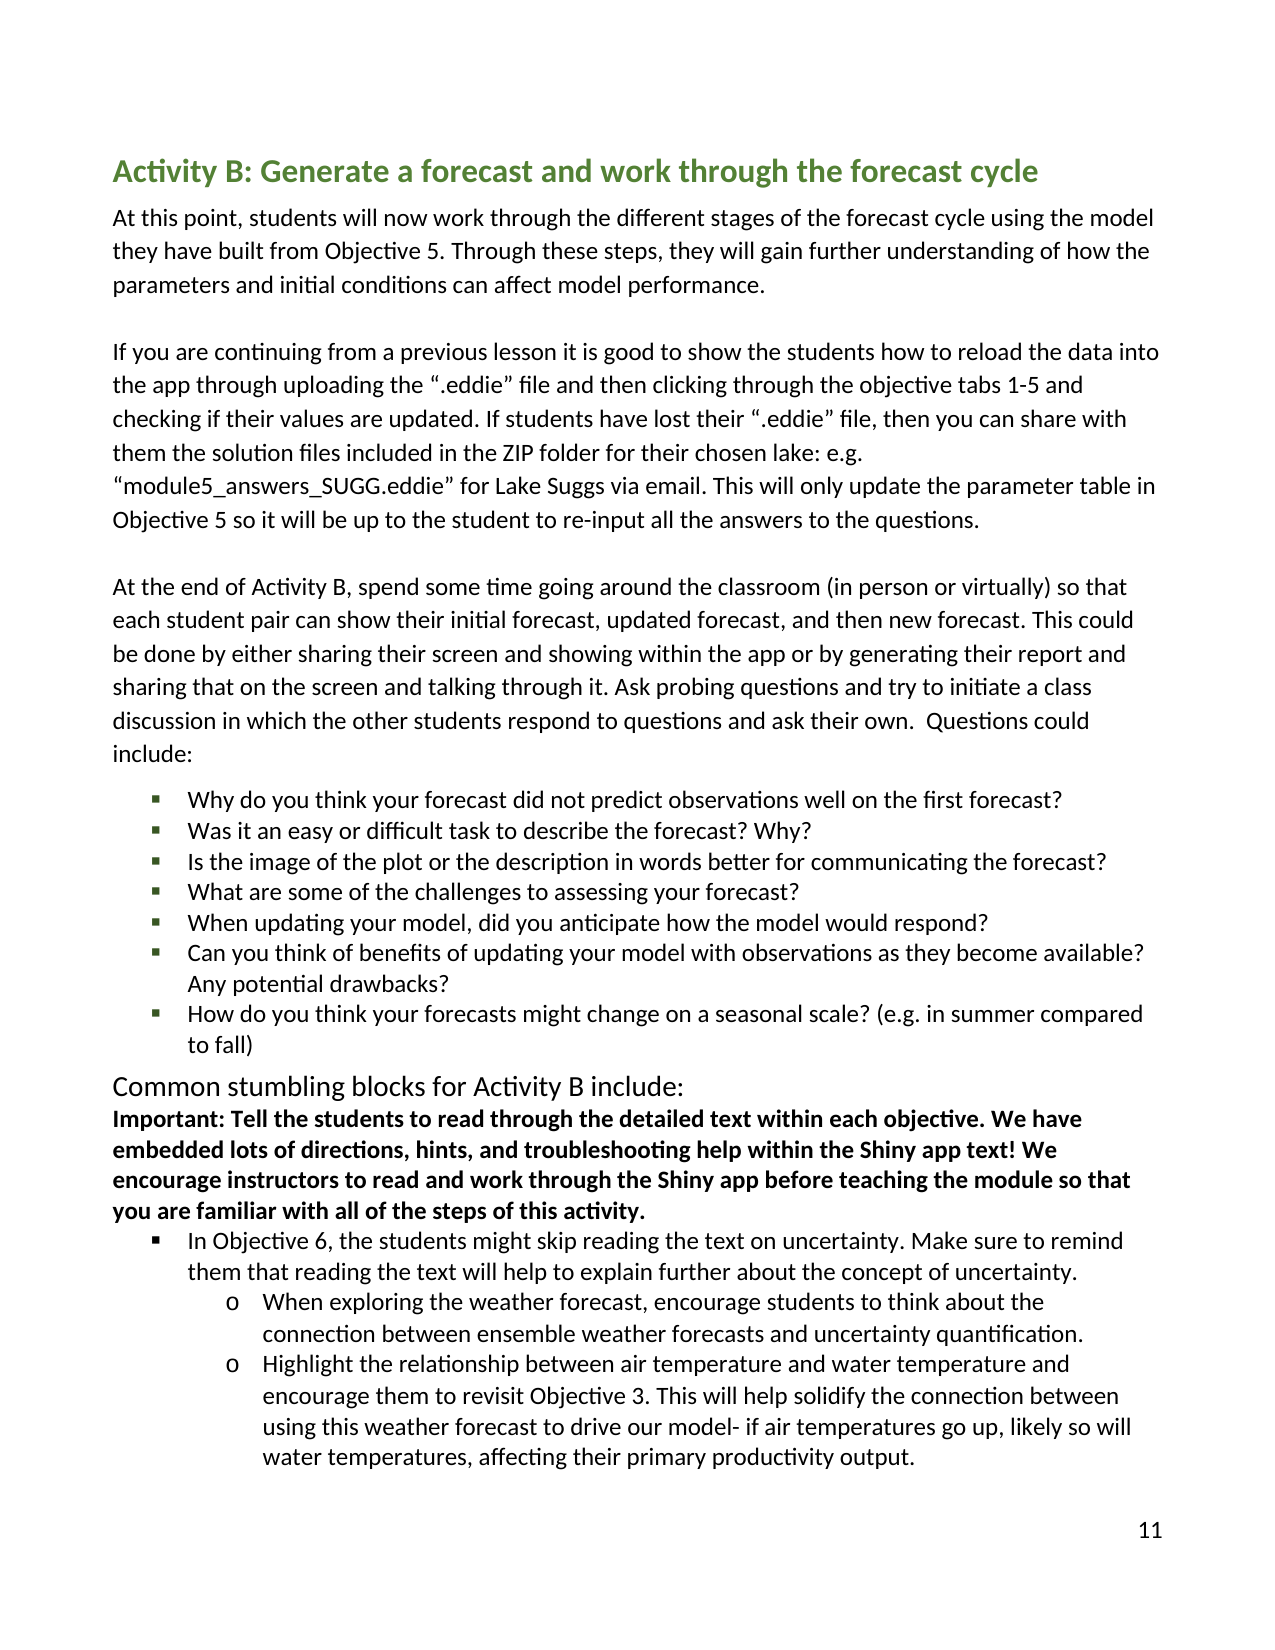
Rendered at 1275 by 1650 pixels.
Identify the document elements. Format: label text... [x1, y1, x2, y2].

list Can you think of benefits of updating your model with observations as they become available? Any potential drawbacks? [150, 937, 1162, 998]
list Was it an easy or difficult task to describe the forecast? Why? [150, 815, 1162, 846]
text At this point, students will now work through the different stages of the forecast cycle using the model they have built from Objective 5. Through these steps, they will gain further understanding of how the parameters and initial conditions can affect model performance. [112, 202, 1162, 299]
text At the end of Activity B, spend some time going around the classroom (in person or virtually) so that each student pair can show their initial forecast, updated forecast, and then new forecast. This could be done by either sharing their screen and showing within the app or by generating their report and sharing that on the screen and talking through it. Ask probing questions and try to initiate a class discussion in which the other students respond to questions and ask their own. Questions could include: [112, 571, 1162, 769]
list In Objective 6, the students might skip reading the text on uncertainty. Make sure to remind them that reading the text will help to explain further about the concept of uncertainty. [150, 1225, 1162, 1286]
list Why do you think your forecast did not predict observations well on the first forecast? [150, 784, 1162, 815]
list What are some of the challenges to assessing your forecast? [150, 876, 1162, 907]
subtitle Activity B: Generate a forecast and work through the forecast cycle [112, 150, 1162, 191]
text Important: Tell the students to read through the detailed text within each objective. We have embedded lots of directions, hints, and troubleshooting help within the Shiny app text! We encourage instructors to read and work through the Shiny app before teaching the module so that you are familiar with all of the steps of this activity. [112, 1103, 1162, 1225]
list Highlight the relationship between air temperature and water temperature and encourage them to revisit Objective 3. This will help solidify the connection between using this weather forecast to drive our model- if air temperatures go up, likely so will water temperatures, affecting their primary productivity output. [225, 1349, 1162, 1472]
subtitle Common stumbling blocks for Activity B include: [112, 1068, 1162, 1103]
list When updating your model, did you anticipate how the model would respond? [150, 907, 1162, 937]
list Is the image of the plot or the description in words better for communicating the forecast? [150, 846, 1162, 876]
list When exploring the weather forecast, encourage students to think about the connection between ensemble weather forecasts and uncertainty quantification. [225, 1286, 1162, 1349]
list How do you think your forecasts might change on a seasonal scale? (e.g. in summer compared to fall) [150, 998, 1162, 1059]
text If you are continuing from a previous lesson it is good to show the students how to reload the data into the app through uploading the “.eddie” file and then clicking through the objective tabs 1-5 and checking if their values are updated. If students have lost their “.eddie” file, then you can share with them the solution files included in the ZIP folder for their chosen lake: e.g. “module5_answers_SUGG.eddie” for Lake Suggs via email. This will only update the parameter table in Objective 5 so it will be up to the student to re-input all the answers to the questions. [112, 336, 1162, 534]
